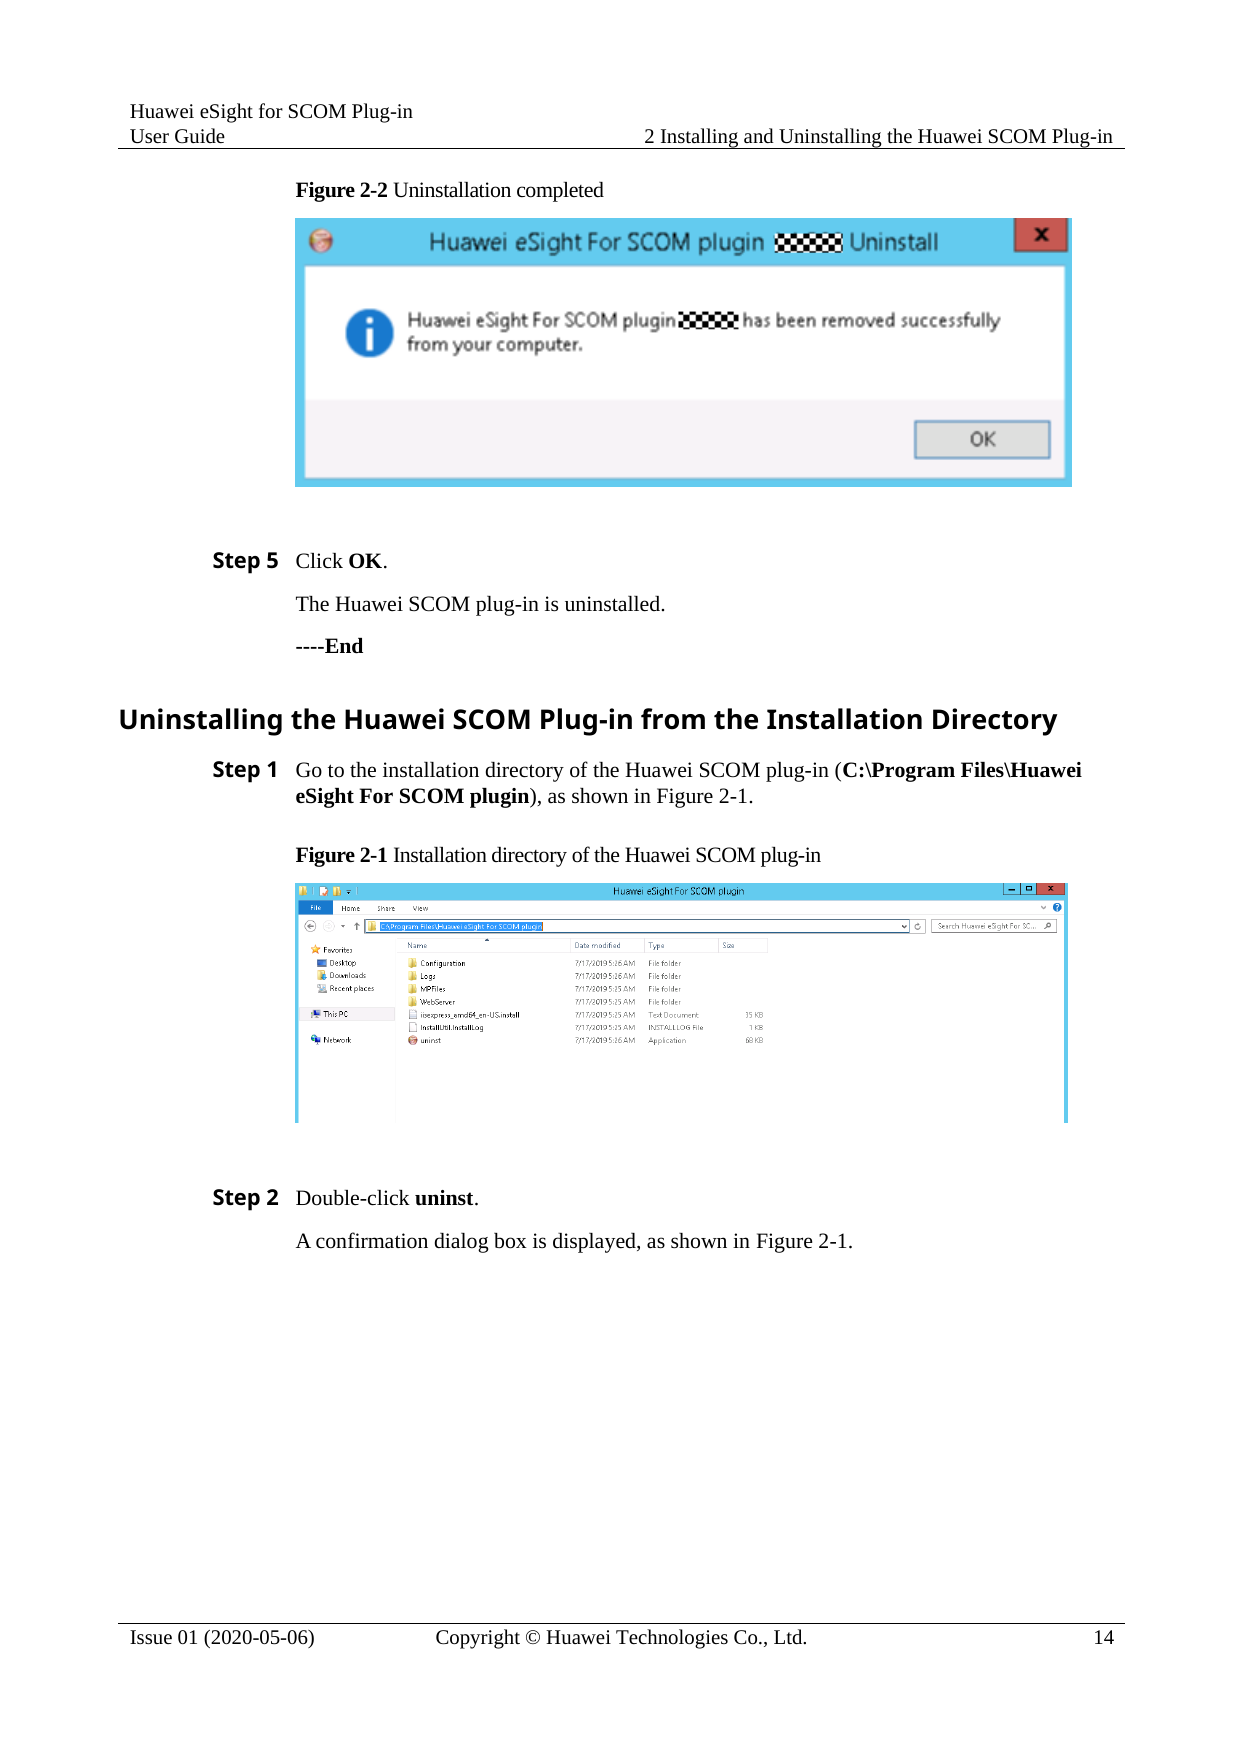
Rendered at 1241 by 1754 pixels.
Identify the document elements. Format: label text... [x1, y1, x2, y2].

picture [295, 218, 1072, 487]
text The Huawei SCOM plug-in is uninstalled. [295, 591, 1122, 617]
text A confirmation dialog box is displayed, as shown in Figure 2-17. [295, 1228, 1122, 1253]
text Click OK. [279, 545, 1122, 575]
text Installation directory of the Huawei SCOM plug-in [295, 842, 1122, 867]
text Uninstalling the Huawei SCOM Plug-in from the Installation Directory [118, 700, 1122, 737]
list Go to the installation directory of the Huawei SCOM plug-in (C:\Program Files\Huawei eSight For SCOM plugin), as shown in Figure 2-16. [279, 754, 1122, 809]
picture [295, 883, 1068, 1123]
text Uninstallation completed [295, 177, 1122, 202]
text ----End [295, 633, 1122, 658]
text Double-click uninst. [279, 1182, 1122, 1211]
